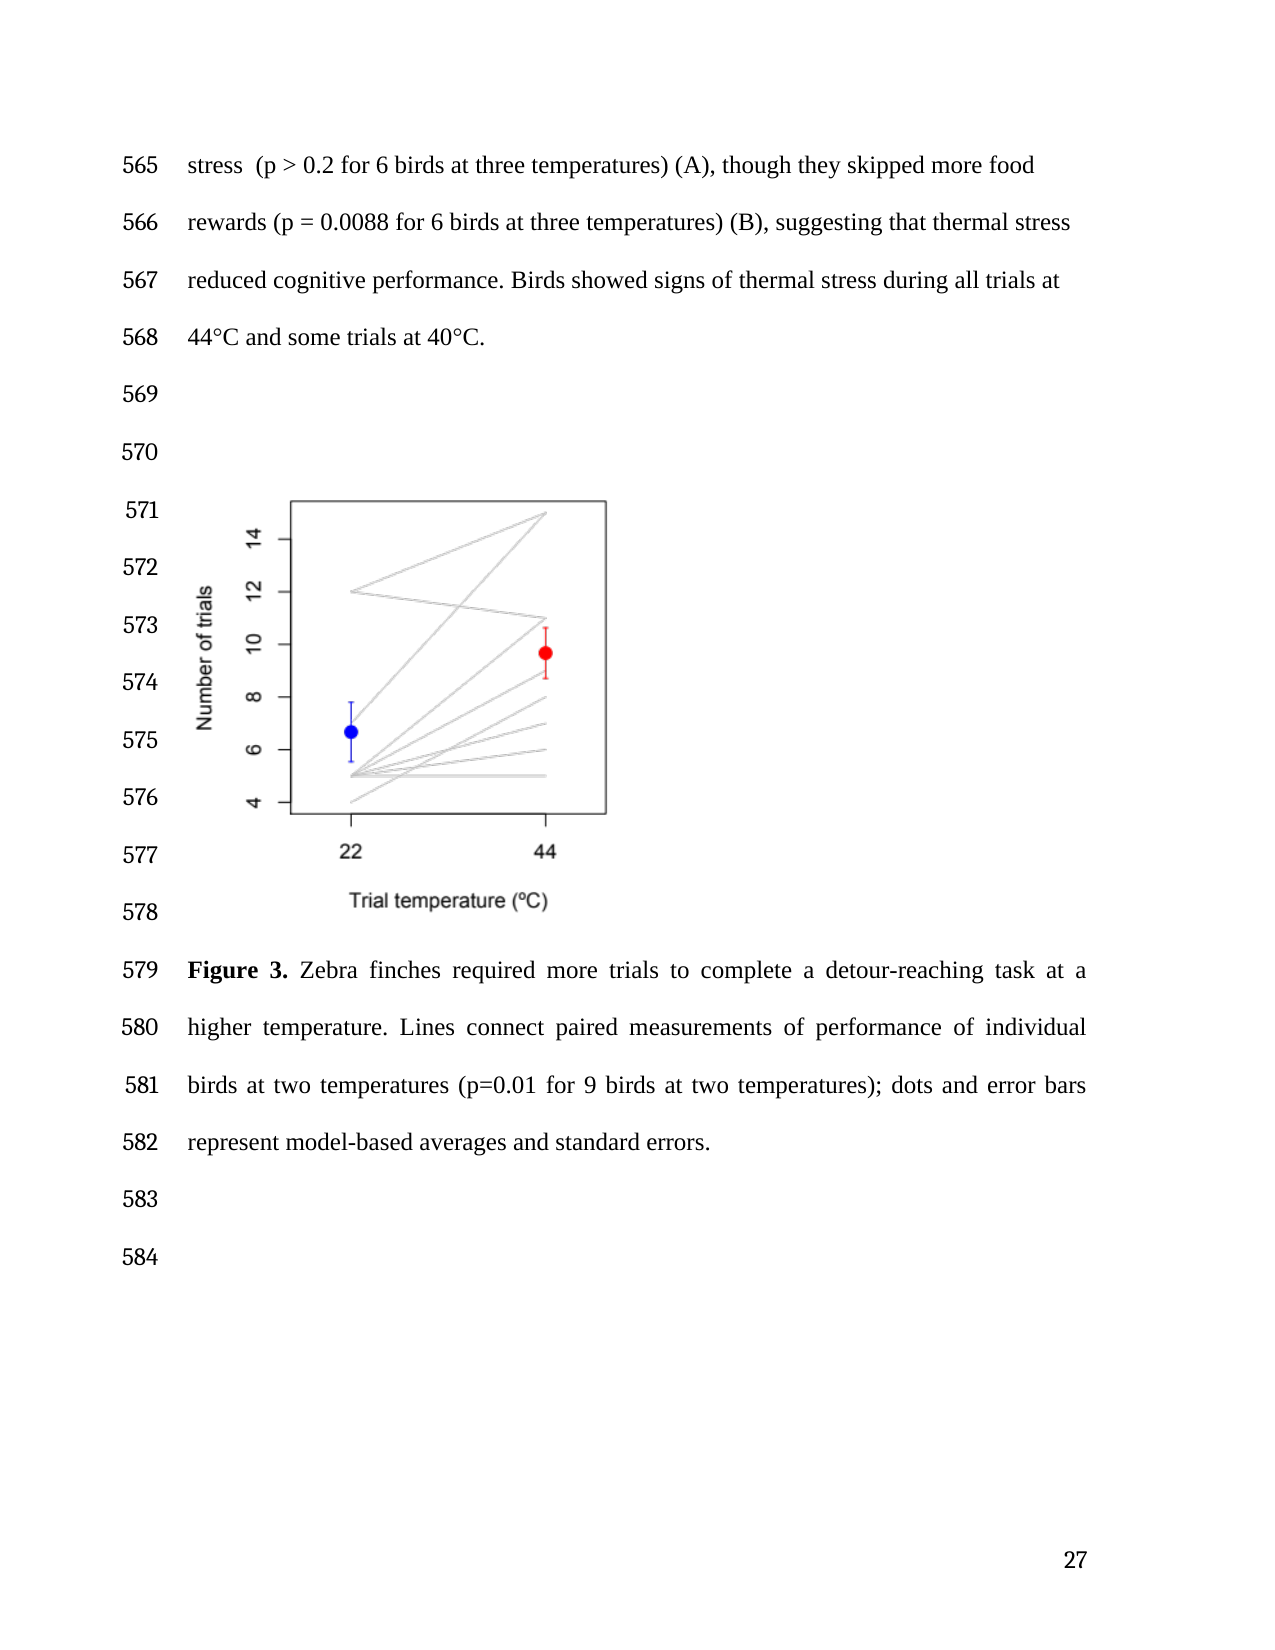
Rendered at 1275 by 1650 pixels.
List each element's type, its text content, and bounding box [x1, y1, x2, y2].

text Figure 3. Zebra finches required more trials to complete a detour-reaching task at a higher temperature. Lines connect paired measurements of performance of individual birds at two temperatures (p=0.01 for 9 birds at two temperatures); dots and error bars represent model-based averages and standard errors. [187, 955, 1087, 1156]
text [187, 150, 1087, 351]
